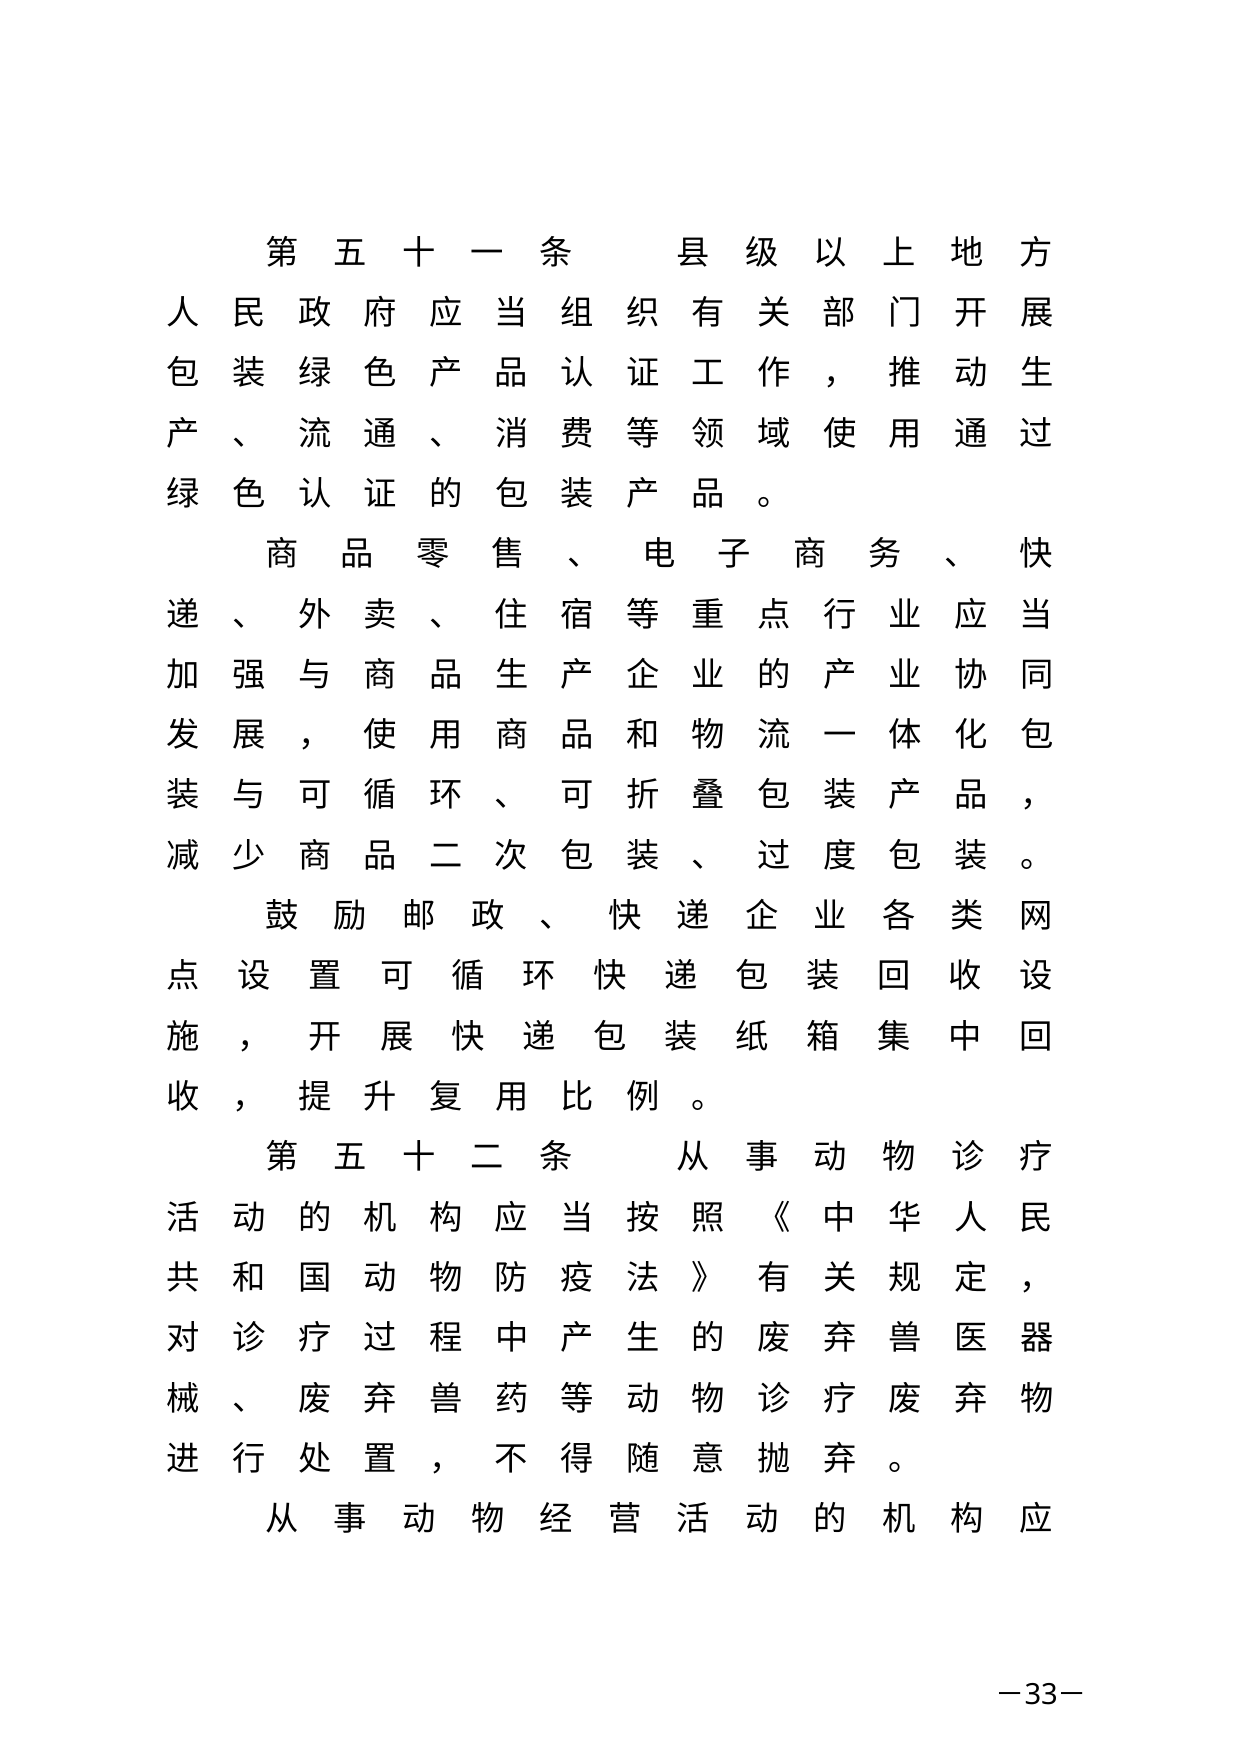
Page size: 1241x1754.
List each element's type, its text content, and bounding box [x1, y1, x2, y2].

text 第五十一条 县级以上地方人民政府应当组织有关部门开展包装绿色产品认证工作，推动生产、流通、消费等领域使用通过绿色认证的包装产品。 [167, 219, 1085, 521]
text 商品零售、电子商务、快递、外卖、住宿等重点行业应当加强与商品生产企业的产业协同发展，使用商品和物流一体化包装与可循环、可折叠包装产品，减少商品二次包装、过度包装。 [167, 521, 1085, 883]
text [167, 1486, 1085, 1546]
text 鼓励邮政、快递企业各类网点设置可循环快递包装回收设施，开展快递包装纸箱集中回收，提升复用比例。 [167, 883, 1085, 1124]
text 第五十二条 从事动物诊疗活动的机构应当按照《中华人民共和国动物防疫法》有关规定，对诊疗过程中产生的废弃兽医器械、废弃兽药等动物诊疗废弃物进行处置，不得随意抛弃。 [167, 1124, 1085, 1486]
